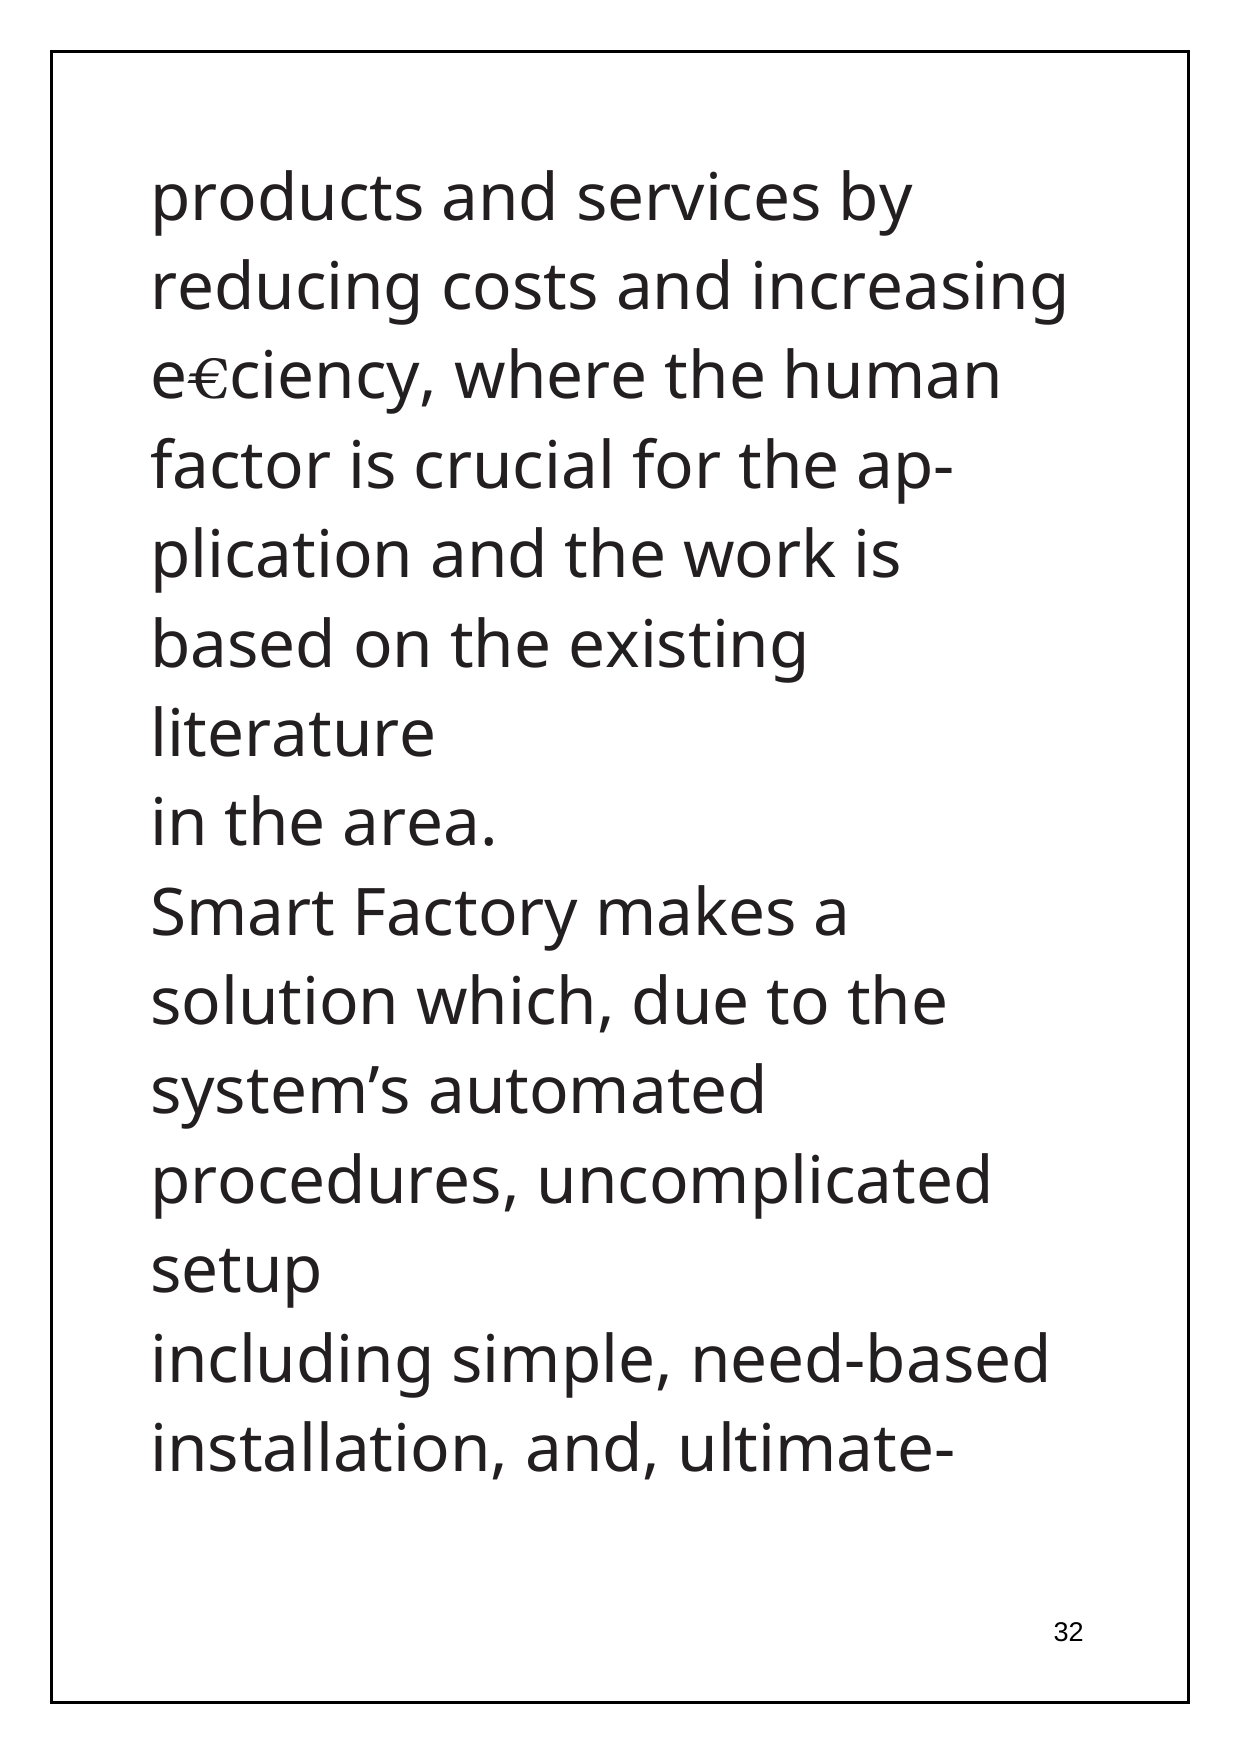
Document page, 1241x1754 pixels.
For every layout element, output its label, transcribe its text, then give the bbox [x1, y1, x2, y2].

text plication and the work is based on the existing literature [150, 507, 1090, 776]
text eciency, where the human factor is crucial for the ap- [150, 329, 1090, 507]
text in the area. [150, 776, 1090, 865]
text system’s automated procedures, uncomplicated setup [150, 1044, 1090, 1312]
text including simple, need-based installation, and, ultimate- [150, 1312, 1090, 1491]
text products and services by reducing costs and increasing [150, 150, 1090, 329]
text Smart Factory makes a solution which, due to the [150, 865, 1090, 1044]
